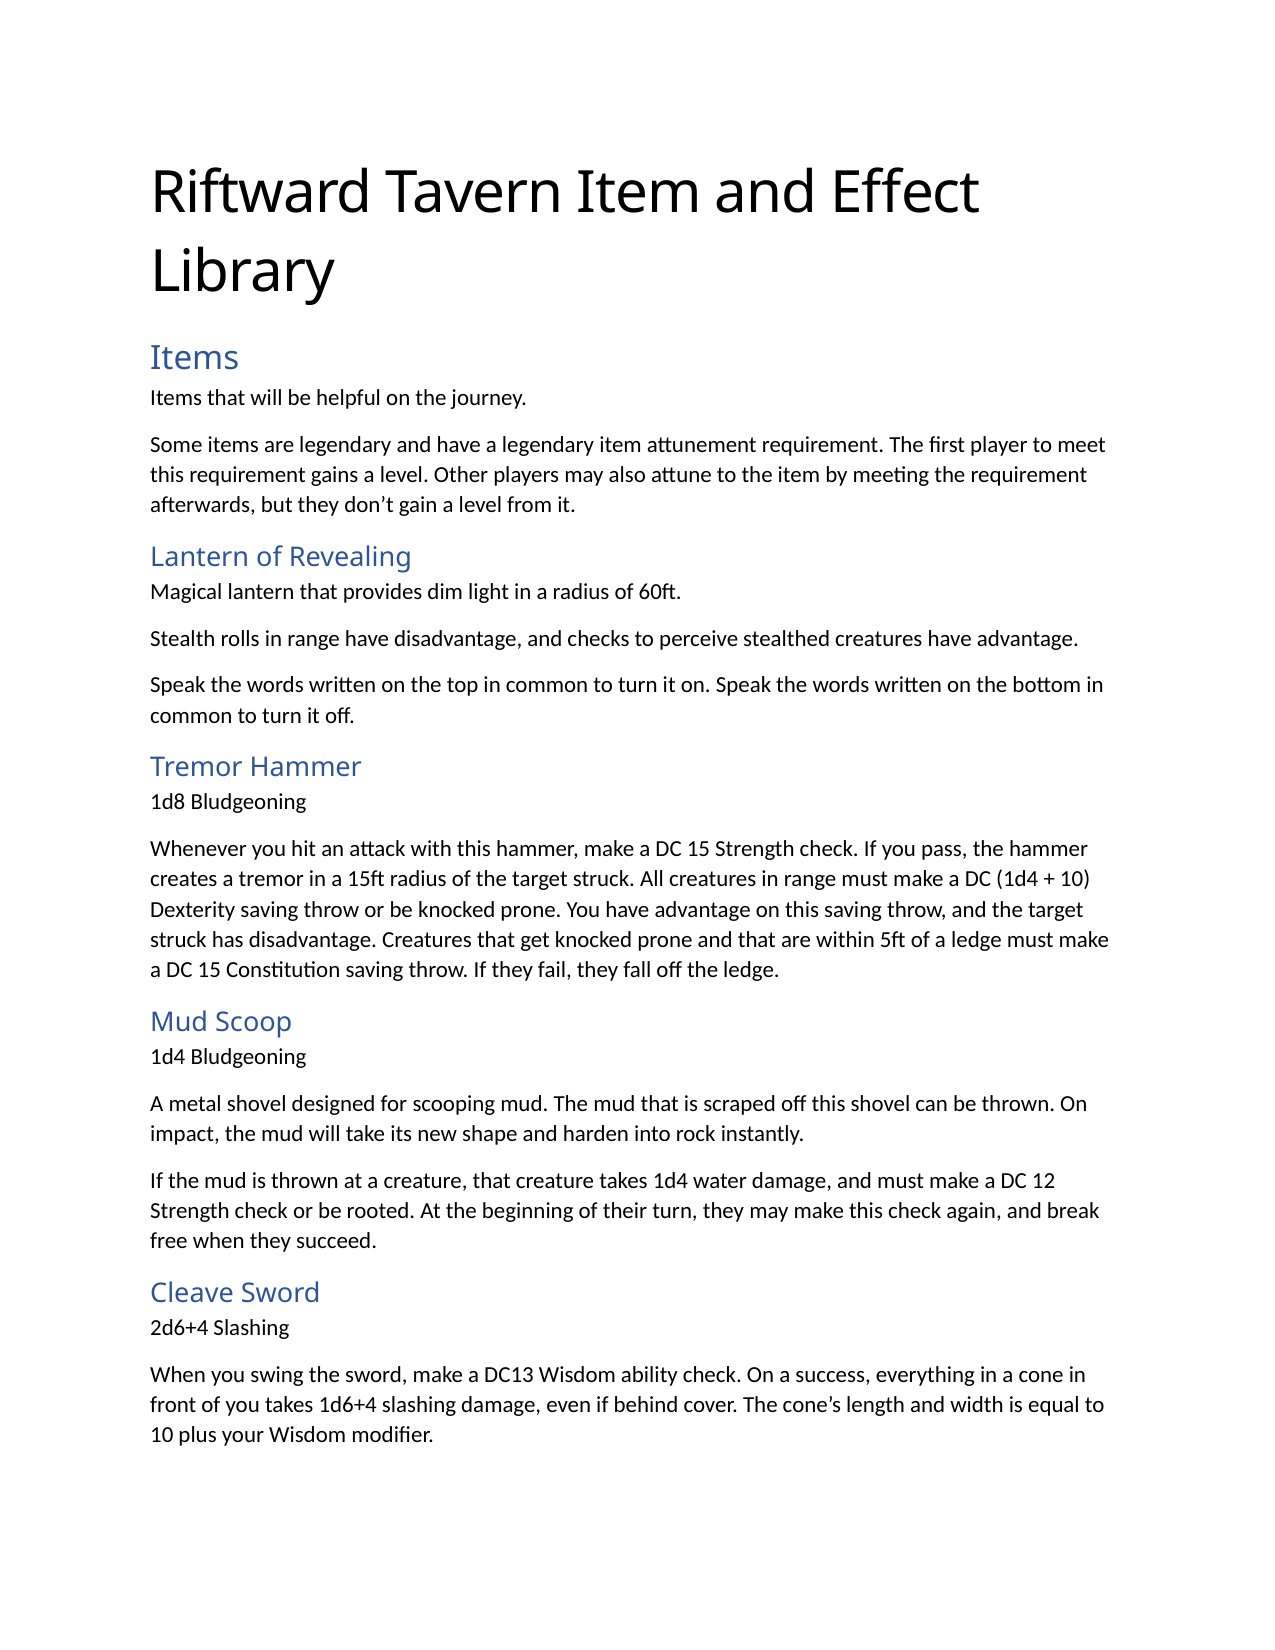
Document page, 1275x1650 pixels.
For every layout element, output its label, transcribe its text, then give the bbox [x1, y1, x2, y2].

text A metal shovel designed for scooping mud. The mud that is scraped off this shovel can be thrown. On impact, the mud will take its new shape and harden into rock instantly. [150, 1089, 1125, 1147]
text When you swing the sword, make a DC13 Wisdom ability check. On a success, everything in a cone in front of you takes 1d6+4 slashing damage, even if behind cover. The cone’s length and width is equal to 10 plus your Wisdom modifier. [150, 1360, 1125, 1448]
text Stealth rolls in range have disadvantage, and checks to perceive stealthed creatures have advantage. [150, 624, 1125, 652]
subtitle Items [150, 334, 1125, 379]
text 2d6+4 Slashing [150, 1313, 1125, 1341]
text Some items are legendary and have a legendary item attunement requirement. The first player to meet this requirement gains a level. Other players may also attune to the item by meeting the requirement afterwards, but they don’t gain a level from it. [150, 430, 1125, 518]
text 1d8 Bludgeoning [150, 787, 1125, 816]
text Speak the words written on the top in common to turn it on. Speak the words written on the bottom in common to turn it off. [150, 671, 1125, 729]
text Whenever you hit an attack with this hammer, make a DC 15 Strength check. If you pass, the hammer creates a tremor in a 15ft radius of the target struck. All creatures in range must make a DC (1d4 + 10) Dexterity saving throw or be knocked prone. You have advantage on this saving throw, and the target struck has disadvantage. Creatures that get knocked prone and that are within 5ft of a ledge must make a DC 15 Constitution saving throw. If they fail, they fall off the ledge. [150, 834, 1125, 983]
subtitle Cleave Sword [150, 1273, 1125, 1310]
text If the mud is thrown at a creature, that creature takes 1d4 water damage, and must make a DC 12 Strength check or be rooted. At the beginning of their turn, they may make this check again, and break free when they succeed. [150, 1166, 1125, 1254]
text Items that will be helpful on the journey. [150, 383, 1125, 411]
title Riftward Tavern Item and Effect Library [150, 150, 1125, 309]
subtitle Mud Scoop [150, 1002, 1125, 1039]
text 1d4 Bludgeoning [150, 1042, 1125, 1070]
subtitle Lantern of Revealing [150, 537, 1125, 574]
text Magical lantern that provides dim light in a radius of 60ft. [150, 577, 1125, 605]
subtitle Tremor Hammer [150, 748, 1125, 784]
